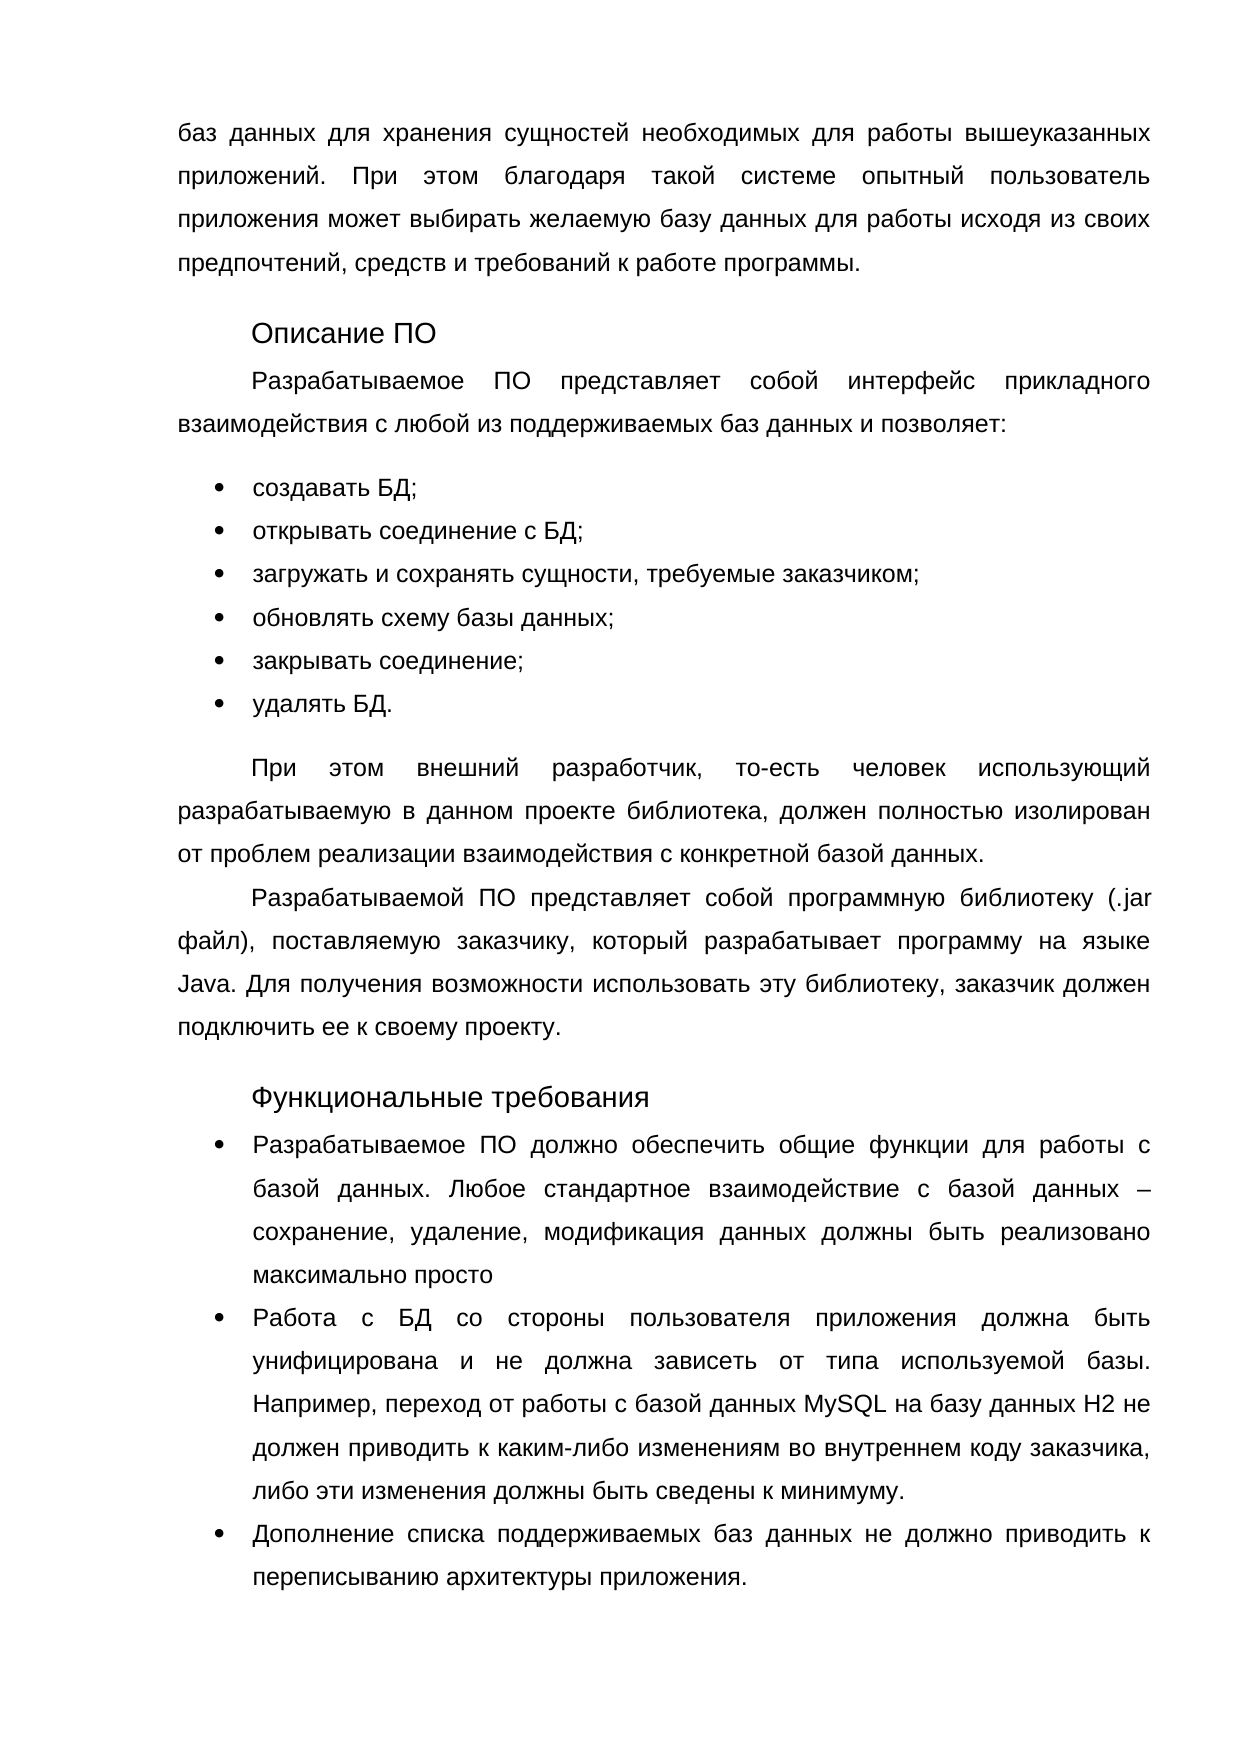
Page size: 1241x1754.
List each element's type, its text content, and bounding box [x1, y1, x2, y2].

text При этом внешний разработчик, то-есть человек использующий разрабатываемую в данном проекте библиотека, должен полностью изолирован от проблем реализации взаимодействия с конкретной базой данных. [177, 753, 1152, 868]
text Разрабатываемой ПО представляет собой программную библиотеку (.jar файл), поставляемую заказчику, который разрабатывает программу на языке Java. Для получения возможности использовать эту библиотеку, заказчик должен подключить ее к своему проекту. [177, 883, 1152, 1041]
list закрывать соединение; [215, 646, 1152, 675]
list удалять БД. [215, 689, 1152, 718]
list открывать соединение с БД; [215, 516, 1152, 545]
list загружать и сохранять сущности, требуемые заказчиком; [215, 559, 1152, 588]
list обновлять схему базы данных; [215, 603, 1152, 632]
list создавать БД; [215, 473, 1152, 502]
text Разрабатываемое ПО представляет собой интерфейс прикладного взаимодействия с любой из поддерживаемых баз данных и позволяет: [177, 366, 1152, 438]
text Описание ПО [177, 316, 1152, 349]
list Дополнение списка поддерживаемых баз данных не должно приводить к переписыванию архитектуры приложения. [215, 1519, 1152, 1591]
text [177, 118, 1152, 276]
list Работа с БД со стороны пользователя приложения должна быть унифицирована и не должна зависеть от типа используемой базы. Например, переход от работы с базой данных MySQL на базу данных H2 не должен приводить к каким-либо изменениям во внутреннем коду заказчика, либо эти изменения должны быть сведены к минимуму. [215, 1303, 1152, 1504]
list Разрабатываемое ПО должно обеспечить общие функции для работы с базой данных. Любое стандартное взаимодействие с базой данных – сохранение, удаление, модификация данных должны быть реализовано максимально просто [215, 1130, 1152, 1289]
text Функциональные требования [177, 1080, 1152, 1114]
